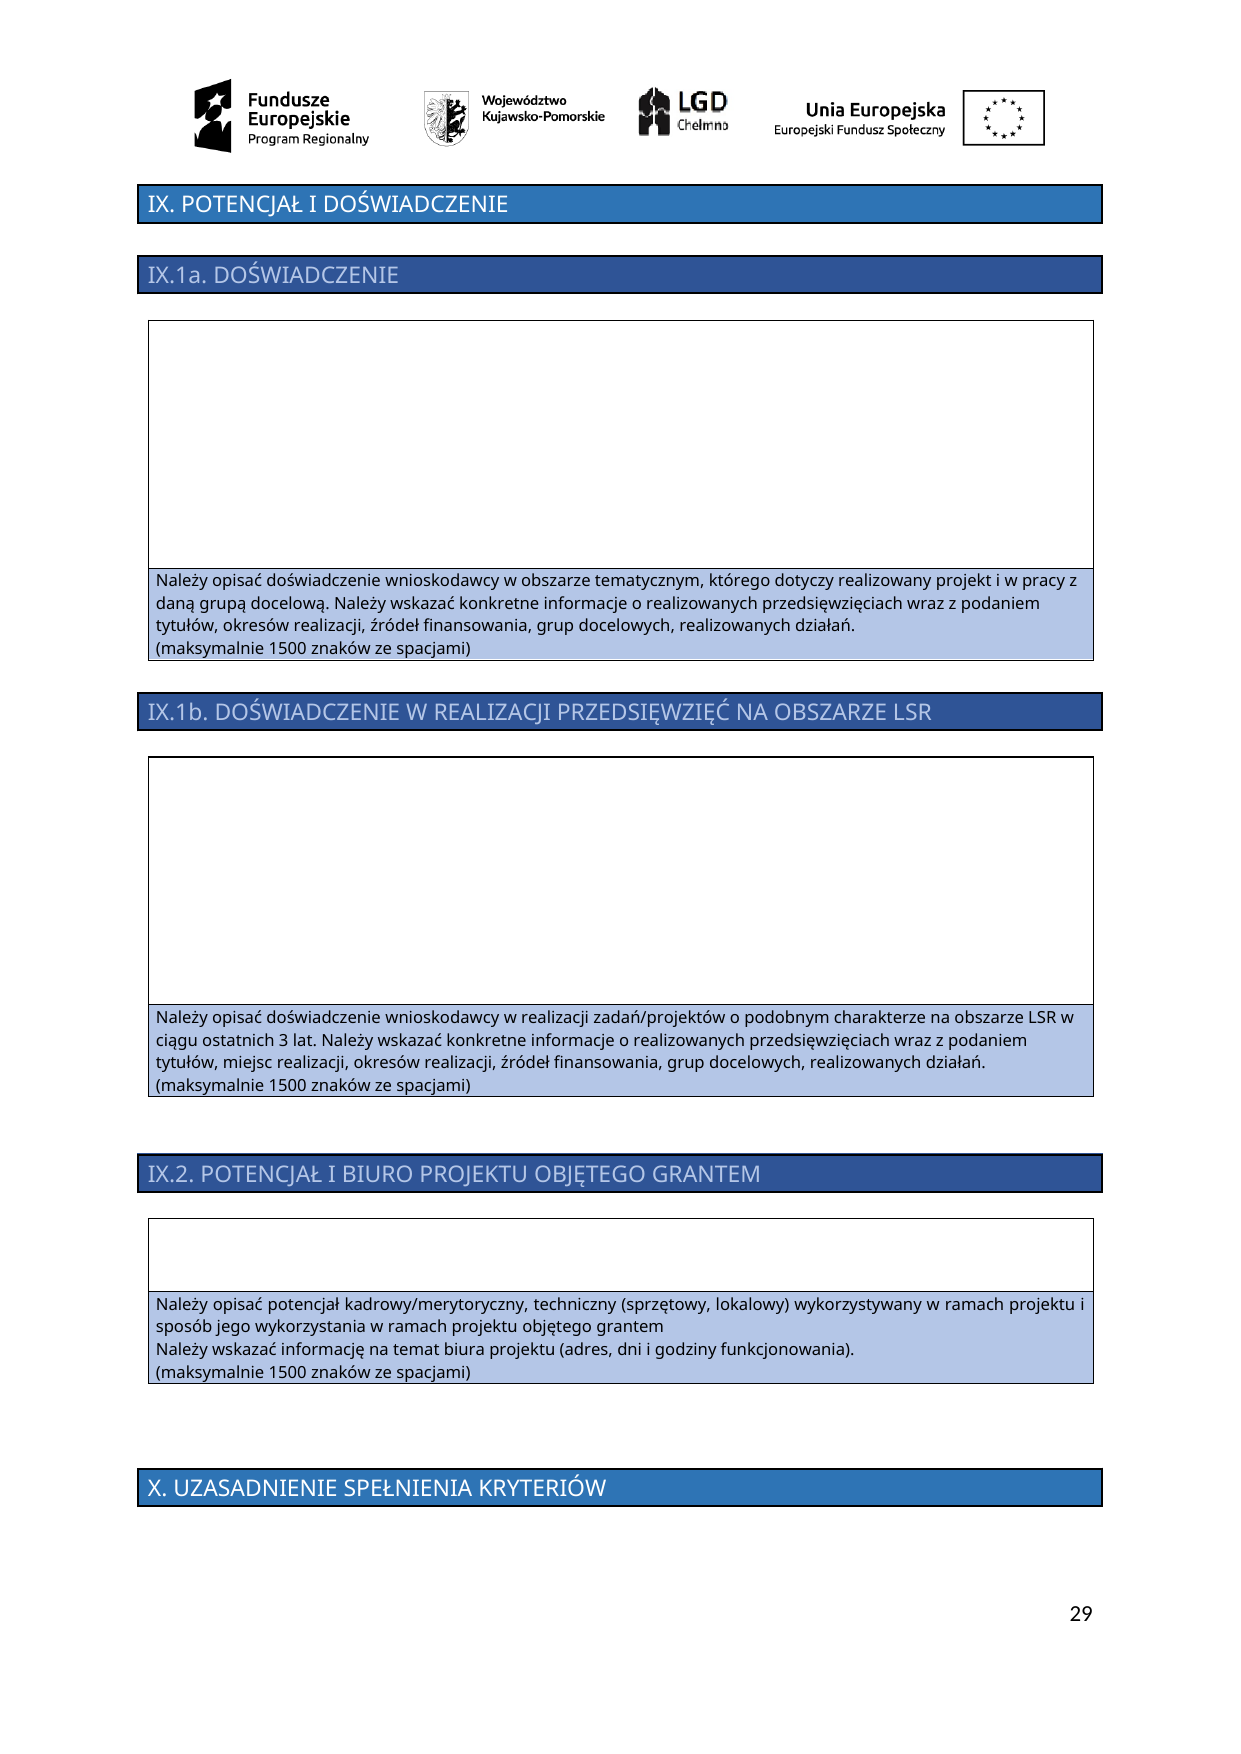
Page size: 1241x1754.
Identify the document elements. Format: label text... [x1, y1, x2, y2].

picture [176, 60, 1064, 172]
table_cell Należy opisać doświadczenie wnioskodawcy w realizacji zadań/projektów o podobnym charakterze na obszarze LSR w ciągu ostatnich 3 lat. Należy wskazać konkretne informacje o realizowanych przedsięwzięciach wraz z podaniem tytułów, miejsc realizacji, okresów realizacji, źródeł finansowania, grup docelowych, realizowanych działań. (maksymalnie 1500 znaków ze spacjami) [149, 1005, 1093, 1096]
table_header [149, 1219, 1093, 1291]
subtitle IX. POTENCJAŁ I DOŚWIADCZENIE [139, 186, 1101, 222]
table_cell Należy opisać doświadczenie wnioskodawcy w obszarze tematycznym, którego dotyczy realizowany projekt i w pracy z daną grupą docelową. Należy wskazać konkretne informacje o realizowanych przedsięwzięciach wraz z podaniem tytułów, okresów realizacji, źródeł finansowania, grup docelowych, realizowanych działań. (maksymalnie 1500 znaków ze spacjami) [149, 569, 1093, 659]
subtitle IX.1b. DOŚWIADCZENIE W REALIZACJI PRZEDSIĘWZIĘĆ NA OBSZARZE LSR [139, 694, 1101, 729]
table_cell Należy opisać potencjał kadrowy/merytoryczny, techniczny (sprzętowy, lokalowy) wykorzystywany w ramach projektu i sposób jego wykorzystania w ramach projektu objętego grantem Należy wskazać informację na temat biura projektu (adres, dni i godziny funkcjonowania). (maksymalnie 1500 znaków ze spacjami) [149, 1292, 1093, 1383]
subtitle IX.2. POTENCJAŁ I BIURO PROJEKTU OBJĘTEGO GRANTEM [139, 1156, 1101, 1191]
subtitle IX.1a. DOŚWIADCZENIE [139, 257, 1101, 292]
table_header [149, 758, 1093, 1004]
table_header [149, 321, 1093, 568]
subtitle X. UZASADNIENIE SPEŁNIENIA KRYTERIÓW [139, 1470, 1101, 1505]
